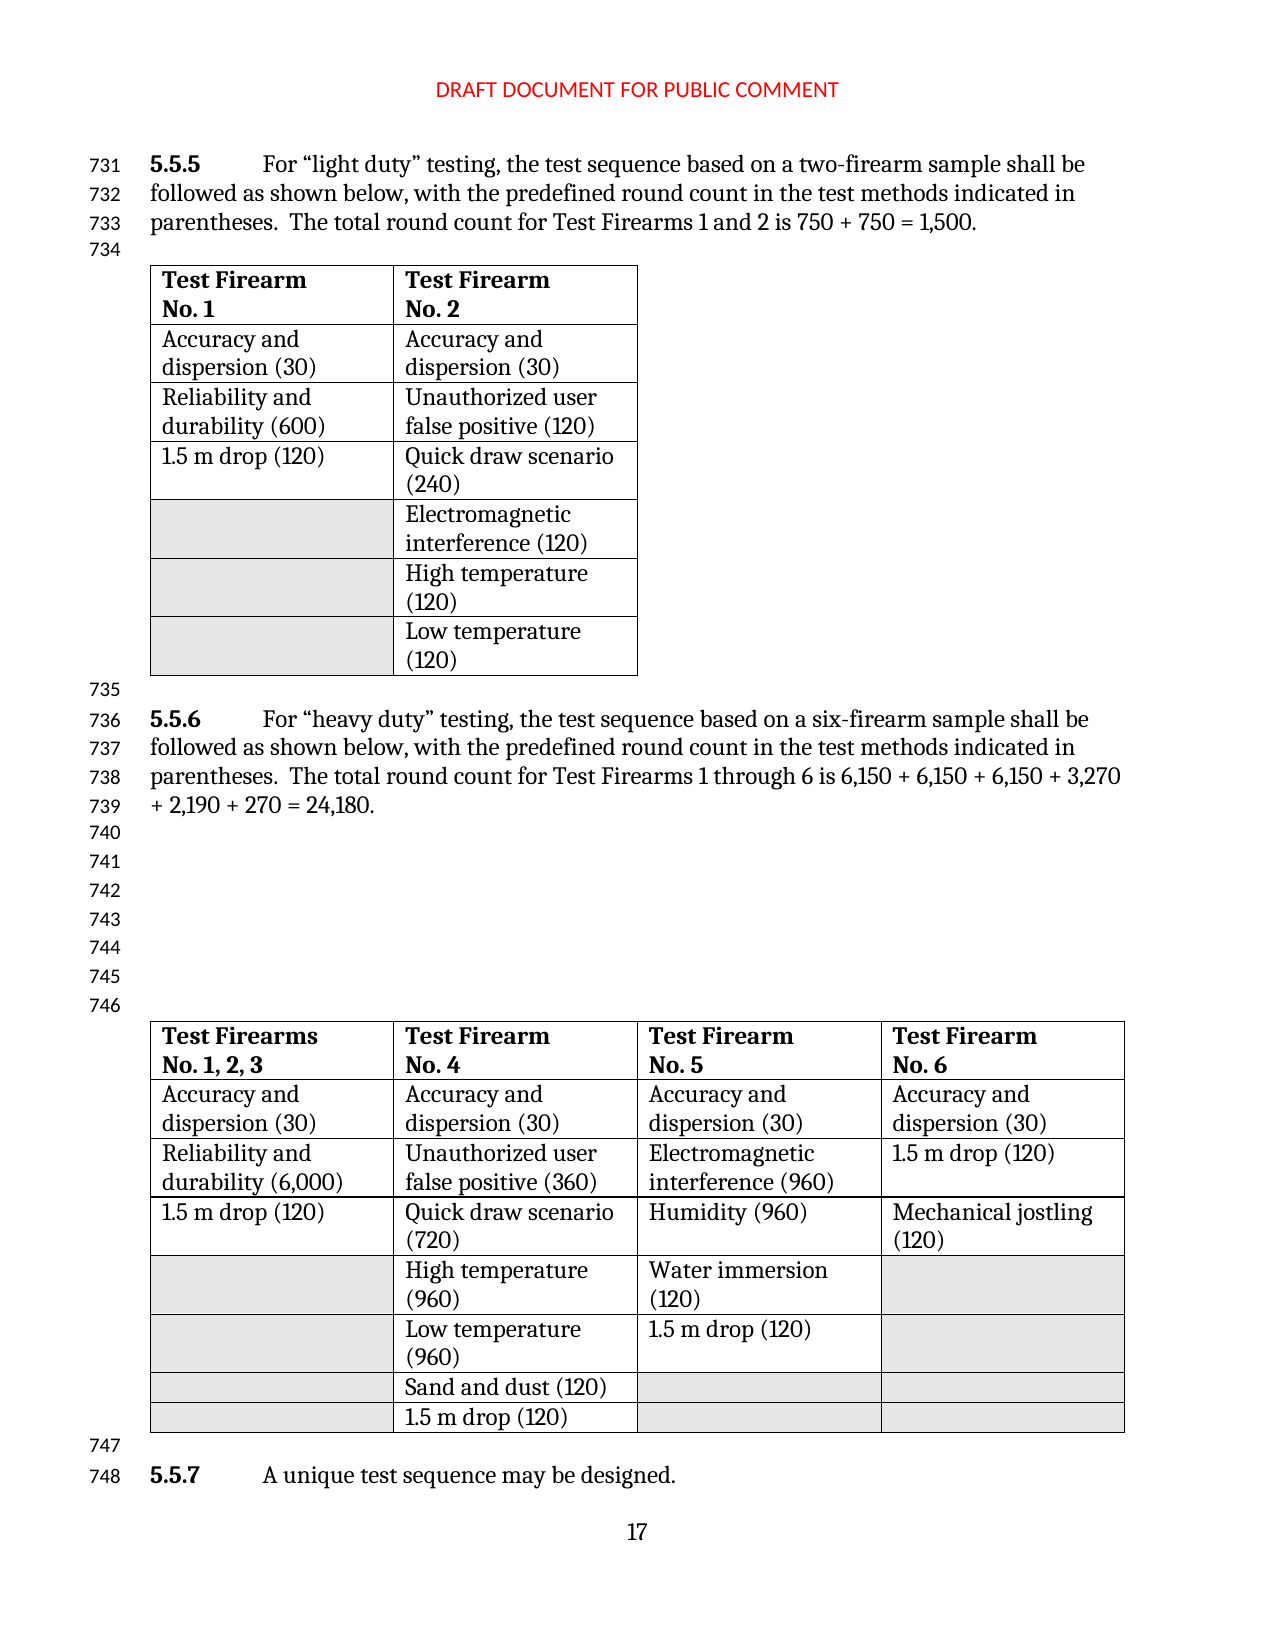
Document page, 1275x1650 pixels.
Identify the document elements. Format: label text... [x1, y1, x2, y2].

table_cell [882, 1373, 1124, 1402]
table_cell Quick draw scenario (720) [394, 1198, 637, 1255]
table_cell Electromagnetic interference (960) [638, 1139, 881, 1196]
table_cell [151, 1315, 393, 1372]
table_cell Low temperature (120) [394, 617, 637, 675]
table_cell Reliability and durability (6,000) [151, 1139, 393, 1196]
table_cell Accuracy and dispersion (30) [394, 1080, 637, 1138]
table_cell [638, 1373, 881, 1402]
table_cell Humidity (960) [638, 1198, 881, 1255]
table_cell Unauthorized user false positive (360) [394, 1139, 637, 1196]
table_cell [151, 617, 393, 675]
table_header Test Firearms No. 1, 2, 3 [151, 1022, 393, 1079]
table_cell Reliability and durability (600) [151, 383, 393, 441]
table_cell Water immersion (120) [638, 1256, 881, 1313]
table_cell Accuracy and dispersion (30) [151, 1080, 393, 1138]
table_cell Sand and dust (120) [394, 1373, 637, 1402]
table_cell [882, 1256, 1124, 1313]
table_cell Low temperature (960) [394, 1315, 637, 1372]
text 5.5.7 A unique test sequence may be designed. [150, 1461, 1125, 1490]
table_cell Accuracy and dispersion (30) [882, 1080, 1124, 1138]
table_cell [151, 1256, 393, 1313]
table_header Test Firearm No. 1 [151, 266, 393, 323]
table_cell High temperature (120) [394, 559, 637, 616]
table_cell 1.5 m drop (120) [394, 1403, 637, 1432]
table_header Test Firearm No. 4 [394, 1022, 637, 1079]
table_cell High temperature (960) [394, 1256, 637, 1313]
table_cell Accuracy and dispersion (30) [394, 325, 637, 382]
table_header Test Firearm No. 6 [882, 1022, 1124, 1079]
table_cell Accuracy and dispersion (30) [638, 1080, 881, 1138]
table_cell [882, 1403, 1124, 1432]
table_cell [151, 1373, 393, 1402]
table_cell Accuracy and dispersion (30) [151, 325, 393, 382]
text 5.5.6 For “heavy duty” testing, the test sequence based on a six-firearm sample shall be followed as shown below, with the predefined round count in the test methods indicated in parentheses. The total round count for Test Firearms 1 through 6 is 6,150 + 6,150 + 6,150 + 3,270 + 2,190 + 270 = 24,180. [150, 704, 1125, 819]
table_cell 1.5 m drop (120) [151, 442, 393, 499]
table_header Test Firearm No. 5 [638, 1022, 881, 1079]
table_header Test Firearm No. 2 [394, 266, 637, 323]
table_cell [882, 1315, 1124, 1372]
text 5.5.5 For “light duty” testing, the test sequence based on a two-firearm sample shall be followed as shown below, with the predefined round count in the test methods indicated in parentheses. The total round count for Test Firearms 1 and 2 is 750 + 750 = 1,500. [150, 150, 1125, 236]
table_cell 1.5 m drop (120) [151, 1198, 393, 1255]
table_cell Quick draw scenario (240) [394, 442, 637, 499]
table_cell Electromagnetic interference (120) [394, 500, 637, 558]
table_cell [638, 1403, 881, 1432]
table_cell Unauthorized user false positive (120) [394, 383, 637, 441]
table_cell Mechanical jostling (120) [882, 1198, 1124, 1255]
table_cell 1.5 m drop (120) [882, 1139, 1124, 1196]
table_cell [151, 559, 393, 616]
table_cell 1.5 m drop (120) [638, 1315, 881, 1372]
table_cell [151, 1403, 393, 1432]
table_cell [151, 500, 393, 558]
